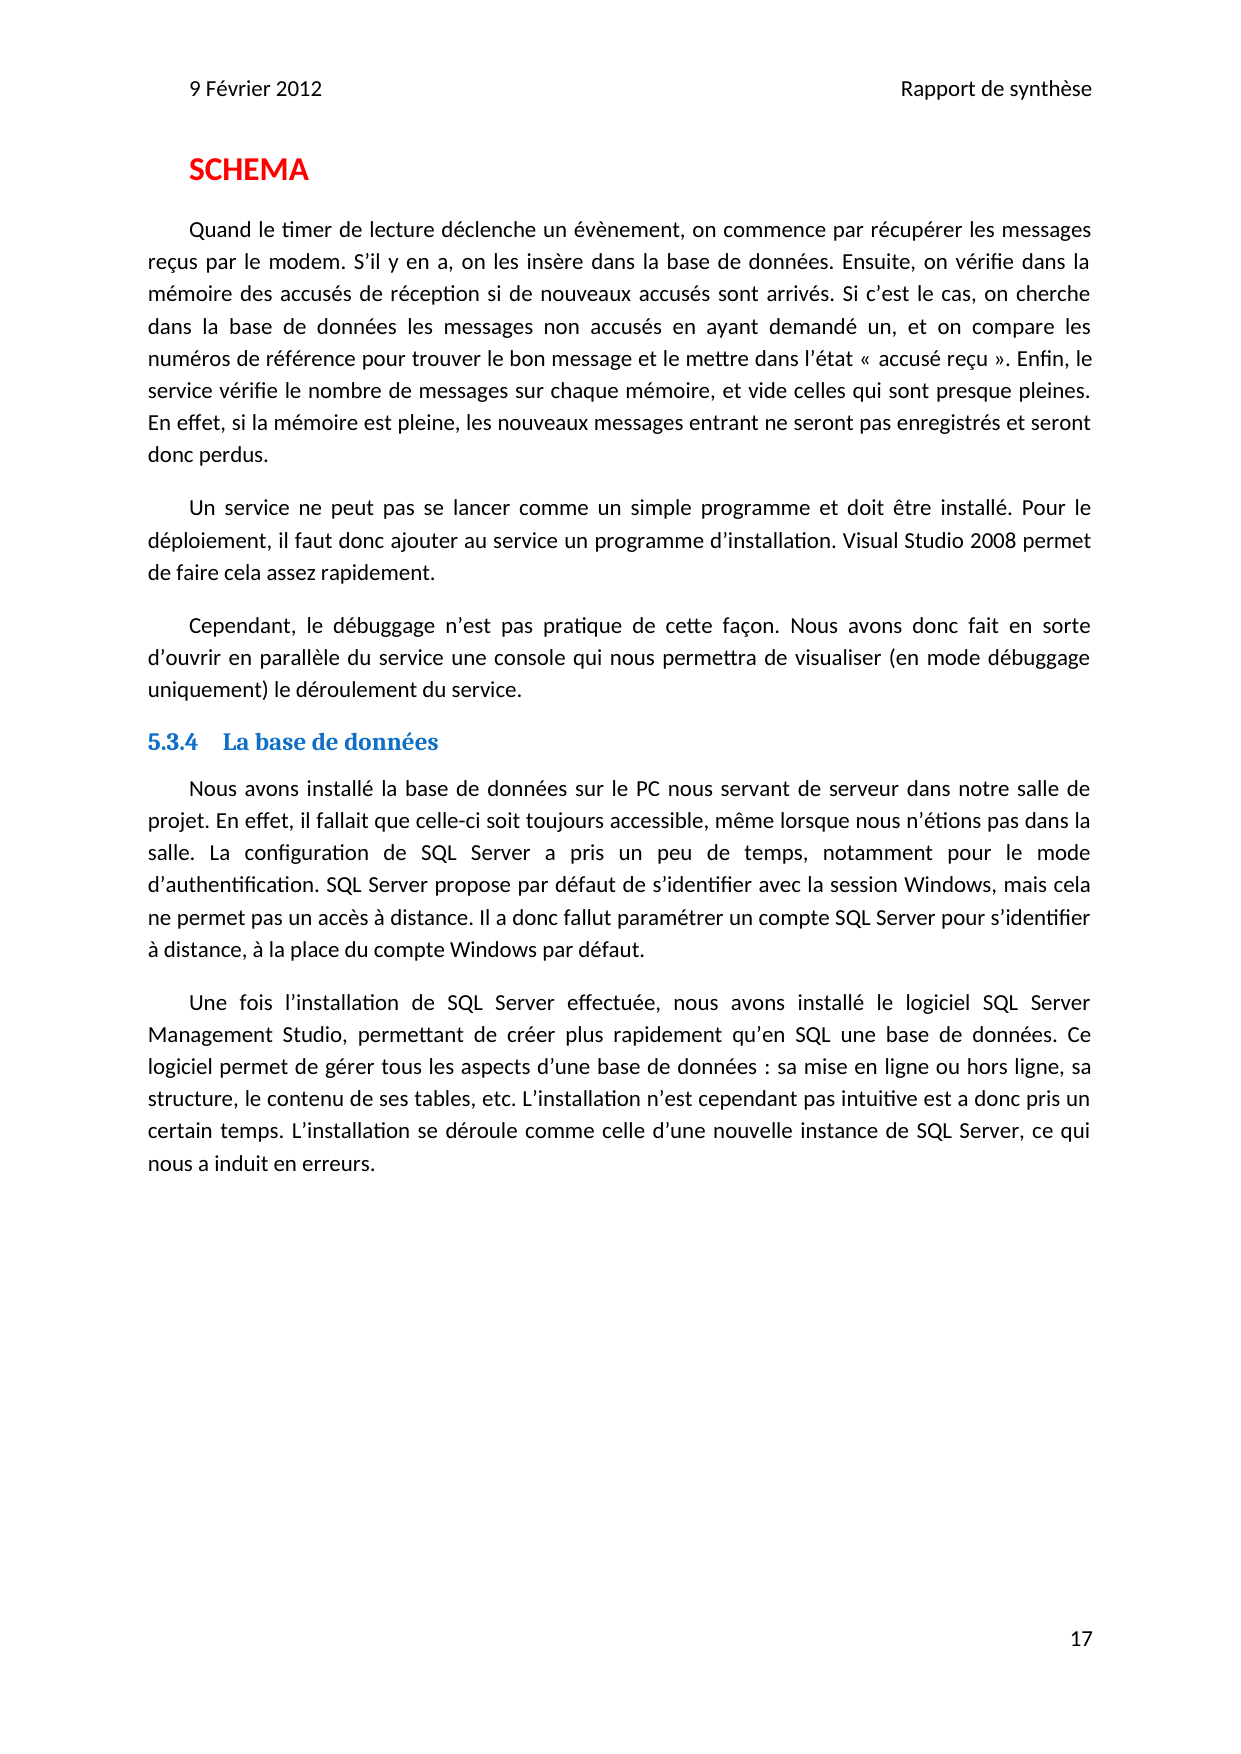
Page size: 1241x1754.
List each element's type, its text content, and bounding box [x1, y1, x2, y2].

subtitle La base de données [148, 728, 1093, 757]
text Quand le timer de lecture déclenche un évènement, on commence par récupérer les messages reçus par le modem. S’il y en a, on les insère dans la base de données. Ensuite, on vérifie dans la mémoire des accusés de réception si de nouveaux accusés sont arrivés. Si c’est le cas, on cherche dans la base de données les messages non accusés en ayant demandé un, et on compare les numéros de référence pour trouver le bon message et le mettre dans l’état « accusé reçu ». Enfin, le service vérifie le nombre de messages sur chaque mémoire, et vide celles qui sont presque pleines. En effet, si la mémoire est pleine, les nouveaux messages entrant ne seront pas enregistrés et seront donc perdus. [148, 215, 1093, 468]
text Une fois l’installation de SQL Server effectuée, nous avons installé le logiciel SQL Server Management Studio, permettant de créer plus rapidement qu’en SQL une base de données. Ce logiciel permet de gérer tous les aspects d’une base de données : sa mise en ligne ou hors ligne, sa structure, le contenu de ses tables, etc. L’installation n’est cependant pas intuitive est a donc pris un certain temps. L’installation se déroule comme celle d’une nouvelle instance de SQL Server, ce qui nous a induit en erreurs. [148, 988, 1093, 1177]
text Cependant, le débuggage n’est pas pratique de cette façon. Nous avons donc fait en sorte d’ouvrir en parallèle du service une console qui nous permettra de visualiser (en mode débuggage uniquement) le déroulement du service. [148, 611, 1093, 703]
text Un service ne peut pas se lancer comme un simple programme et doit être installé. Pour le déploiement, il faut donc ajouter au service un programme d’installation. Visual Studio 2008 permet de faire cela assez rapidement. [148, 493, 1093, 586]
text SCHEMA [148, 148, 1093, 188]
text Nous avons installé la base de données sur le PC nous servant de serveur dans notre salle de projet. En effet, il fallait que celle-ci soit toujours accessible, même lorsque nous n’étions pas dans la salle. La configuration de SQL Server a pris un peu de temps, notamment pour le mode d’authentification. SQL Server propose par défaut de s’identifier avec la session Windows, mais cela ne permet pas un accès à distance. Il a donc fallut paramétrer un compte SQL Server pour s’identifier à distance, à la place du compte Windows par défaut. [148, 774, 1093, 963]
